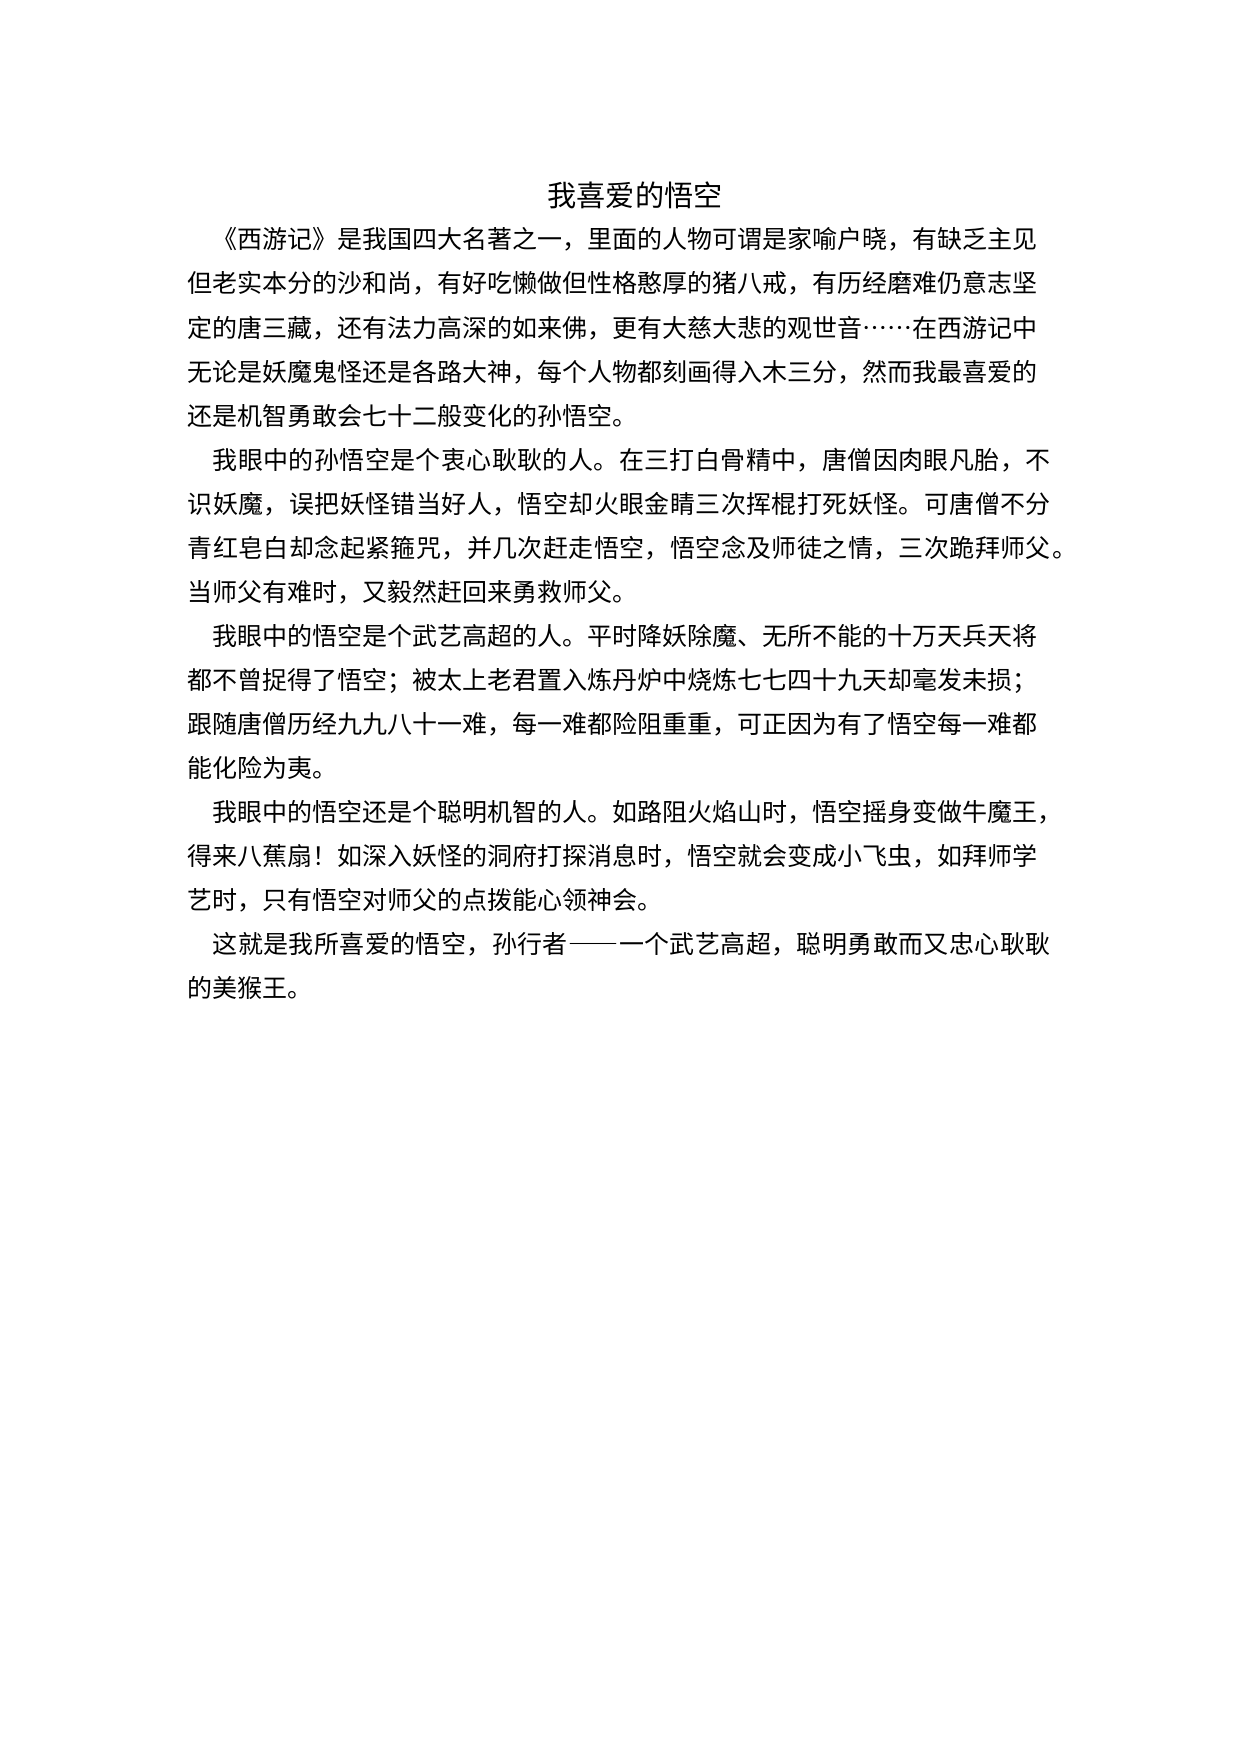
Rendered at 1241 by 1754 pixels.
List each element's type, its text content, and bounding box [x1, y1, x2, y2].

text 这就是我所喜爱的悟空，孙行者——一个武艺高超，聪明勇敢而又忠心耿耿的美猴王。 [187, 921, 1053, 1009]
text 我眼中的悟空是个武艺高超的人。平时降妖除魔、无所不能的十万天兵天将都不曾捉得了悟空；被太上老君置入炼丹炉中烧炼七七四十九天却毫发未损；跟随唐僧历经九九八十一难，每一难都险阻重重，可正因为有了悟空每一难都能化险为夷。 [187, 613, 1053, 789]
text 我眼中的孙悟空是个衷心耿耿的人。在三打白骨精中，唐僧因肉眼凡胎，不识妖魔，误把妖怪错当好人，悟空却火眼金睛三次挥棍打死妖怪。可唐僧不分青红皂白却念起紧箍咒，并几次赶走悟空，悟空念及师徒之情，三次跪拜师父。当师父有难时，又毅然赶回来勇救师父。 [187, 436, 1053, 613]
text 《西游记》是我国四大名著之一，里面的人物可谓是家喻户晓，有缺乏主见但老实本分的沙和尚，有好吃懒做但性格憨厚的猪八戒，有历经磨难仍意志坚定的唐三藏，还有法力高深的如来佛，更有大慈大悲的观世音……在西游记中无论是妖魔鬼怪还是各路大神，每个人物都刻画得入木三分，然而我最喜爱的还是机智勇敢会七十二般变化的孙悟空。 [187, 216, 1053, 436]
text 我喜爱的悟空 [187, 172, 1053, 216]
text 我眼中的悟空还是个聪明机智的人。如路阻火焰山时，悟空摇身变做牛魔王，得来八蕉扇！如深入妖怪的洞府打探消息时，悟空就会变成小飞虫，如拜师学艺时，只有悟空对师父的点拨能心领神会。 [187, 789, 1053, 921]
